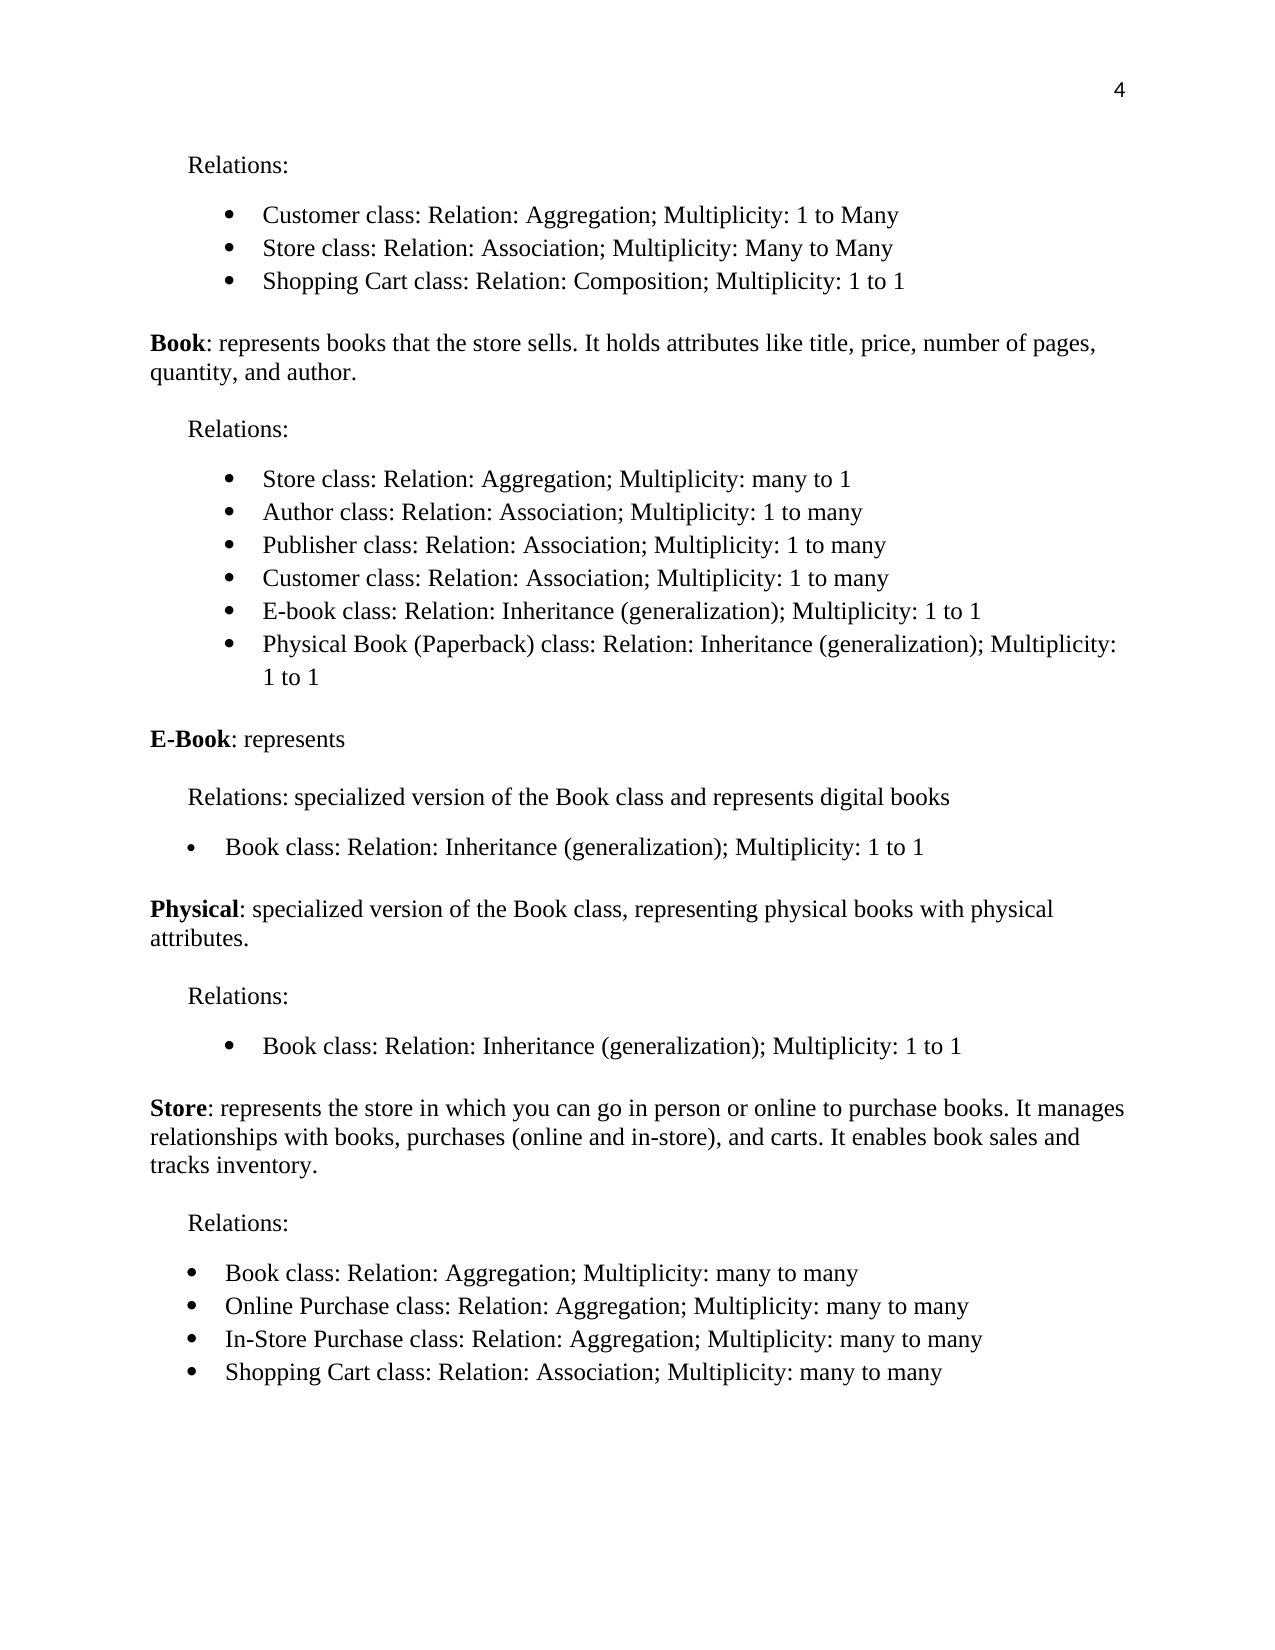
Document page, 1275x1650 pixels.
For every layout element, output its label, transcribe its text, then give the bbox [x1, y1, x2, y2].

list Customer class: Relation: Aggregation; Multiplicity: 1 to Many [225, 200, 1125, 228]
text Physical: specialized version of the Book class, representing physical books with physical attributes. [150, 894, 1125, 952]
text Relations: specialized version of the Book class and represents digital books [187, 782, 1125, 811]
list In-Store Purchase class: Relation: Aggregation; Multiplicity: many to many [187, 1324, 1125, 1353]
list Shopping Cart class: Relation: Association; Multiplicity: many to many [187, 1357, 1125, 1386]
text Book: represents books that the store sells. It holds attributes like title, price, number of pages, quantity, and author. [150, 328, 1125, 385]
list Store class: Relation: Association; Multiplicity: Many to Many [225, 233, 1125, 261]
text Relations: [187, 414, 1125, 443]
text E-Book: represents [150, 724, 1125, 753]
text Relations: [187, 1208, 1125, 1237]
list Physical Book (Paperback) class: Relation: Inheritance (generalization); Multiplicity: 1 to 1 [225, 629, 1125, 691]
list Publisher class: Relation: Association; Multiplicity: 1 to many [225, 530, 1125, 559]
list Online Purchase class: Relation: Aggregation; Multiplicity: many to many [187, 1291, 1125, 1320]
list Author class: Relation: Association; Multiplicity: 1 to many [225, 497, 1125, 526]
list Store class: Relation: Aggregation; Multiplicity: many to 1 [225, 464, 1125, 493]
list Book class: Relation: Inheritance (generalization); Multiplicity: 1 to 1 [225, 1031, 1125, 1059]
list Customer class: Relation: Association; Multiplicity: 1 to many [225, 563, 1125, 592]
text Relations: [187, 981, 1125, 1010]
text Store: represents the store in which you can go in person or online to purchase books. It manages relationships with books, purchases (online and in-store), and carts. It enables book sales and tracks inventory. [150, 1093, 1125, 1179]
list Book class: Relation: Aggregation; Multiplicity: many to many [187, 1258, 1125, 1287]
text Relations: [187, 150, 1125, 179]
list E-book class: Relation: Inheritance (generalization); Multiplicity: 1 to 1 [225, 596, 1125, 625]
list Book class: Relation: Inheritance (generalization); Multiplicity: 1 to 1 [187, 832, 1125, 861]
list Shopping Cart class: Relation: Composition; Multiplicity: 1 to 1 [225, 266, 1125, 294]
